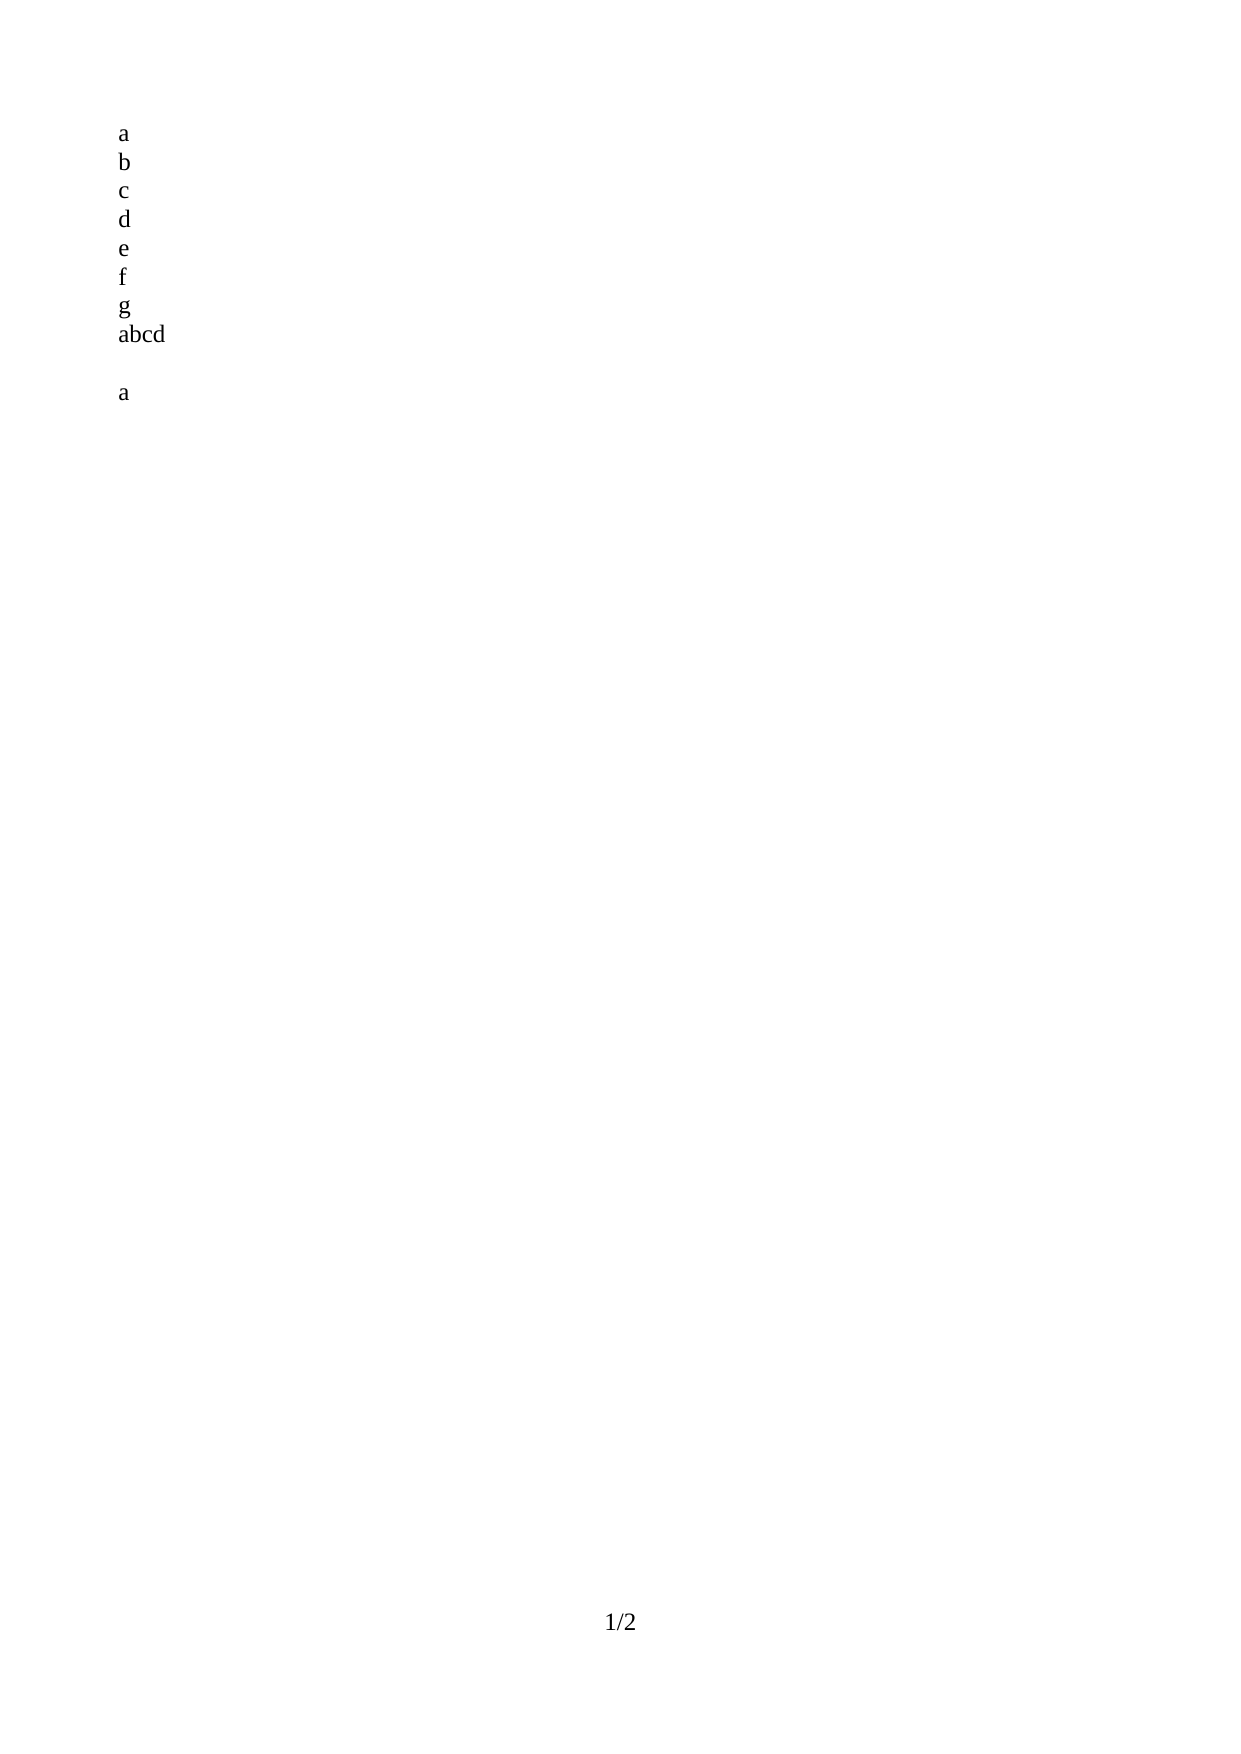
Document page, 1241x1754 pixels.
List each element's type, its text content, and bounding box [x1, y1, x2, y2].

text abcd [118, 319, 1122, 348]
text c [118, 176, 1122, 204]
text g [118, 291, 1122, 319]
text a [118, 377, 1122, 406]
text d [118, 204, 1122, 233]
text b [118, 147, 1122, 176]
text f [118, 262, 1122, 291]
text e [118, 233, 1122, 262]
text a [118, 118, 1122, 147]
